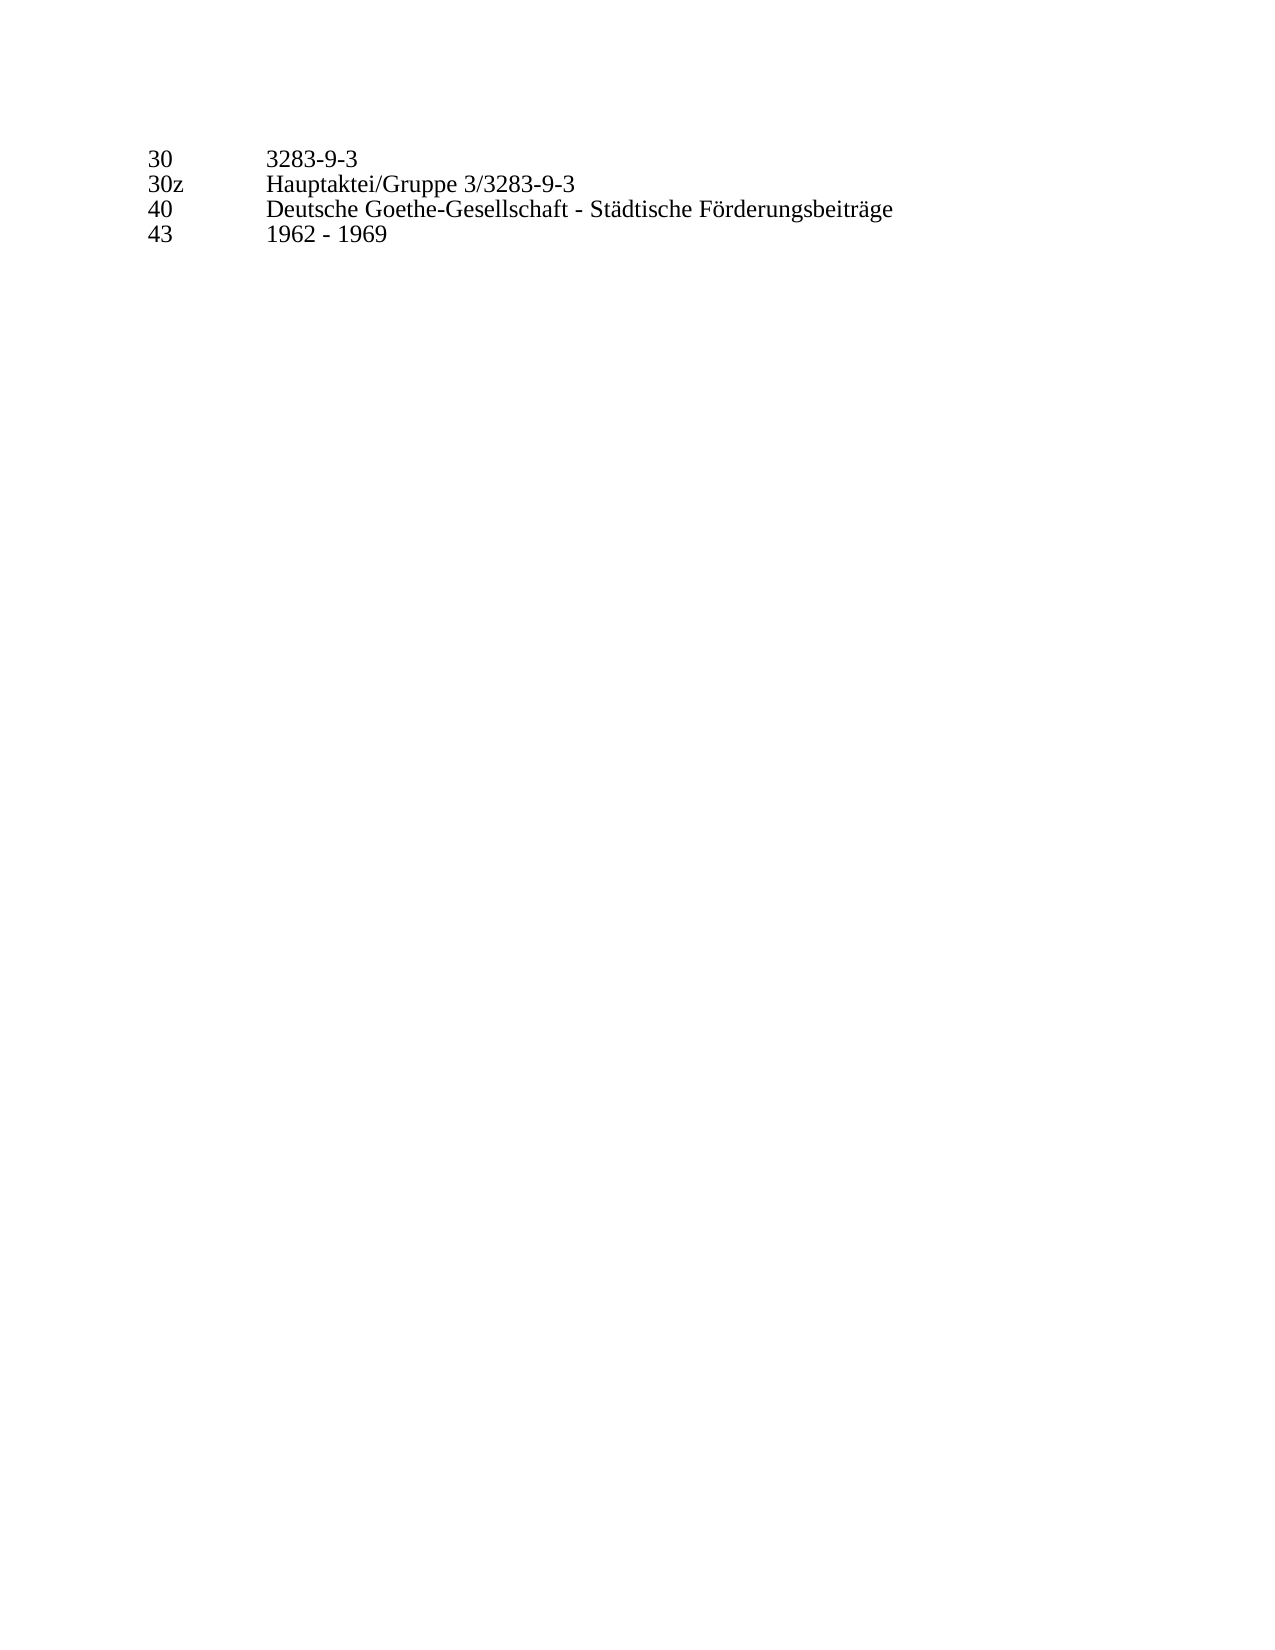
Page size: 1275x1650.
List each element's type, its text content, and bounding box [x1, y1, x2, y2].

text 40 k[Deutsche Goethe-Gesellschaft]k - Städtische Förderungsbeiträge [148, 198, 1127, 223]
text 30 3283-9-3 [148, 148, 1127, 173]
text 43 1962 - 1969 [148, 223, 1127, 248]
text 30z Hauptaktei/Gruppe 3/3283-9-3 [148, 173, 1127, 198]
